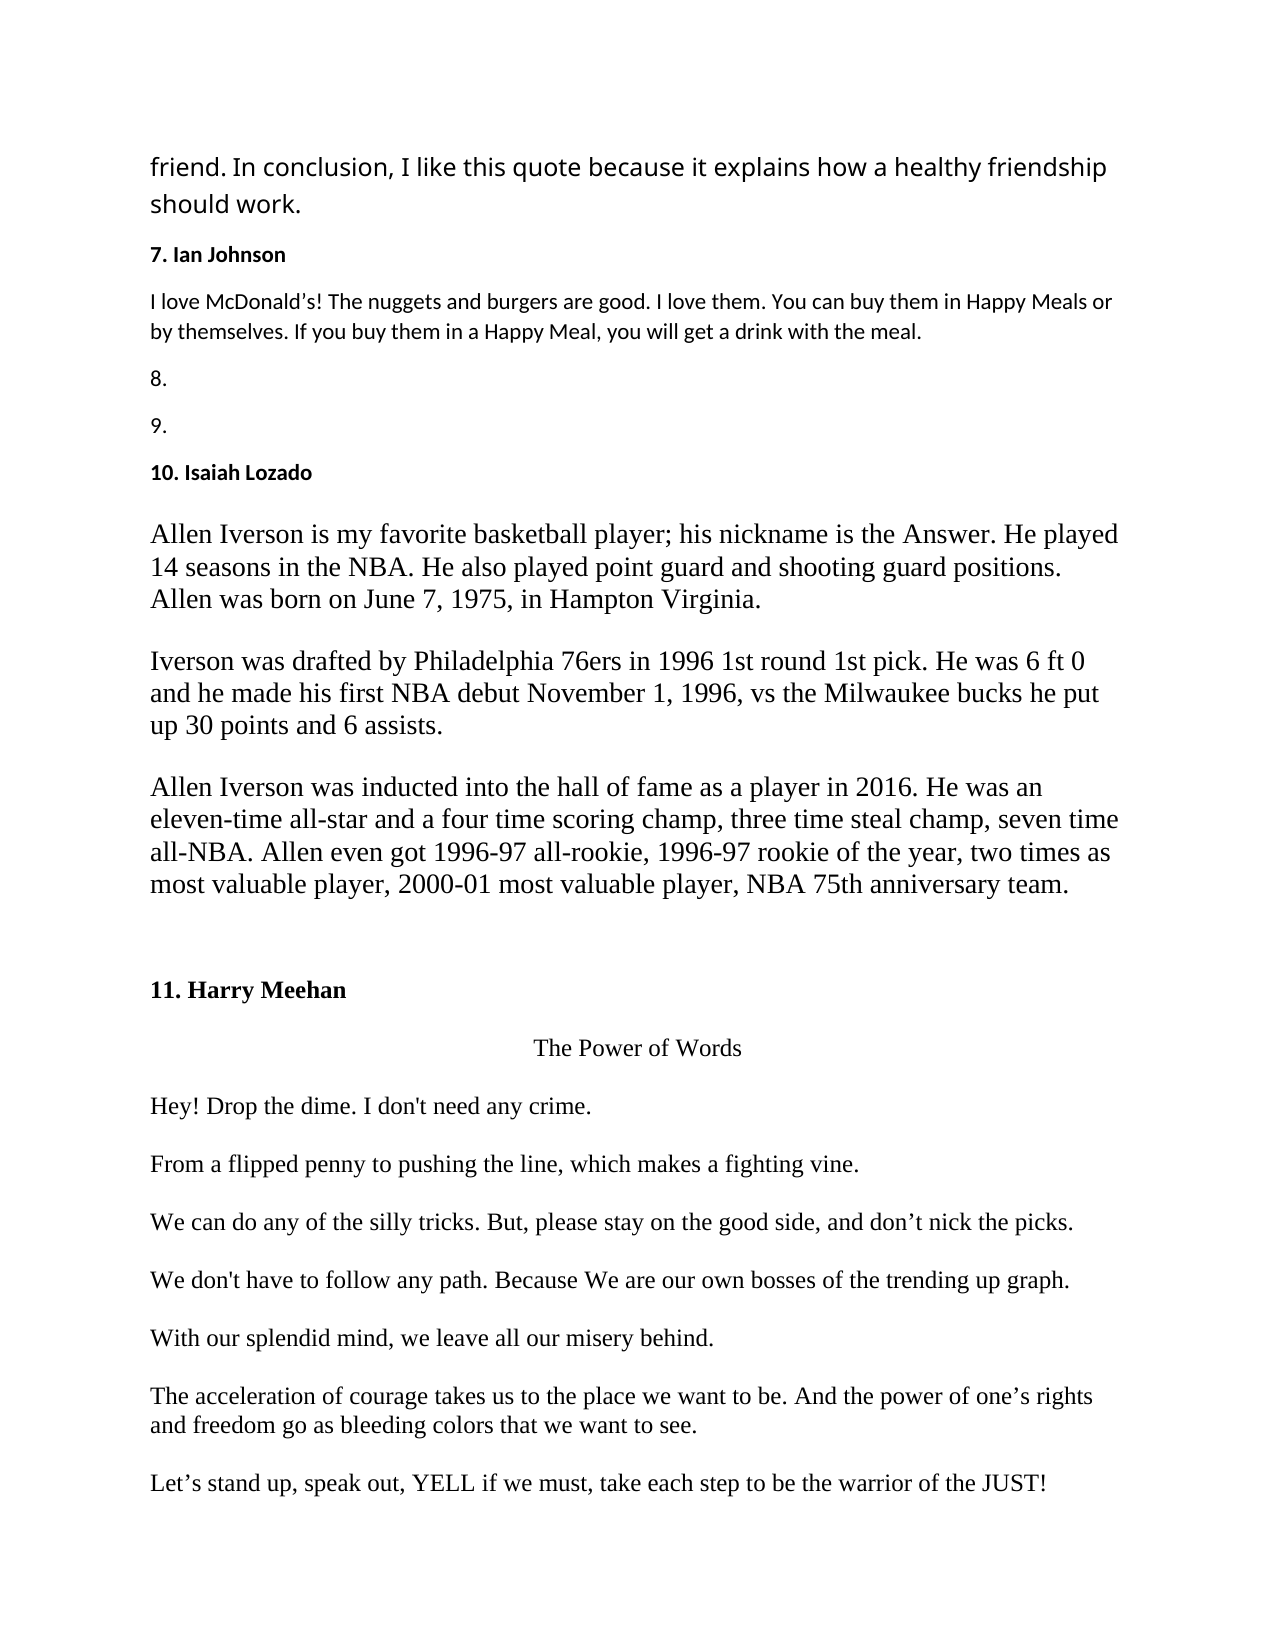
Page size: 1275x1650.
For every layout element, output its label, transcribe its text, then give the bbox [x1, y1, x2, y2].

text The acceleration of courage takes us to the place we want to be. And the power of one’s rights and freedom go as bleeding colors that we want to see. [150, 1381, 1125, 1438]
text 9. [150, 411, 1125, 439]
text 11. Harry Meehan [150, 976, 1125, 1004]
text We don't have to follow any path. Because We are our own bosses of the trending up graph. [150, 1265, 1125, 1294]
text Hey! Drop the dime. I don't need any crime. [150, 1091, 1125, 1120]
text We can do any of the silly tricks. But, please stay on the good side, and don’t nick the picks. [150, 1207, 1125, 1236]
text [150, 150, 1125, 221]
text Allen Iverson is my favorite basketball player; his nickname is the Answer. He played 14 seasons in the NBA. He also played point guard and shooting guard positions. Allen was born on June 7, 1975, in Hampton Virginia. [150, 517, 1125, 614]
text With our splendid mind, we leave all our misery behind. [150, 1323, 1125, 1352]
text Allen Iverson was inducted into the hall of fame as a player in 2016. He was an eleven-time all-star and a four time scoring champ, three time steal champ, seven time all-NBA. Allen even got 1996-97 all-rookie, 1996-97 rookie of the year, two times as most valuable player, 2000-01 most valuable player, NBA 75th anniversary team. [150, 770, 1125, 899]
text Iverson was drafted by Philadelphia 76ers in 1996 1st round 1st pick. He was 6 ft 0 and he made his first NBA debut November 1, 1996, vs the Milwaukee bucks he put up 30 points and 6 assists. [150, 644, 1125, 741]
text Let’s stand up, speak out, YELL if we must, take each step to be the warrior of the JUST! [150, 1468, 1125, 1496]
text 7. Ian Johnson [150, 240, 1125, 268]
text The Power of Words [150, 1033, 1125, 1062]
text I love McDonald’s! The nuggets and burgers are good. I love them. You can buy them in Happy Meals or by themselves. If you buy them in a Happy Meal, you will get a drink with the meal. [150, 287, 1125, 345]
text 10. Isaiah Lozado [150, 458, 1125, 486]
text From a flipped penny to pushing the line, which makes a fighting vine. [150, 1149, 1125, 1178]
text 8. [150, 364, 1125, 392]
